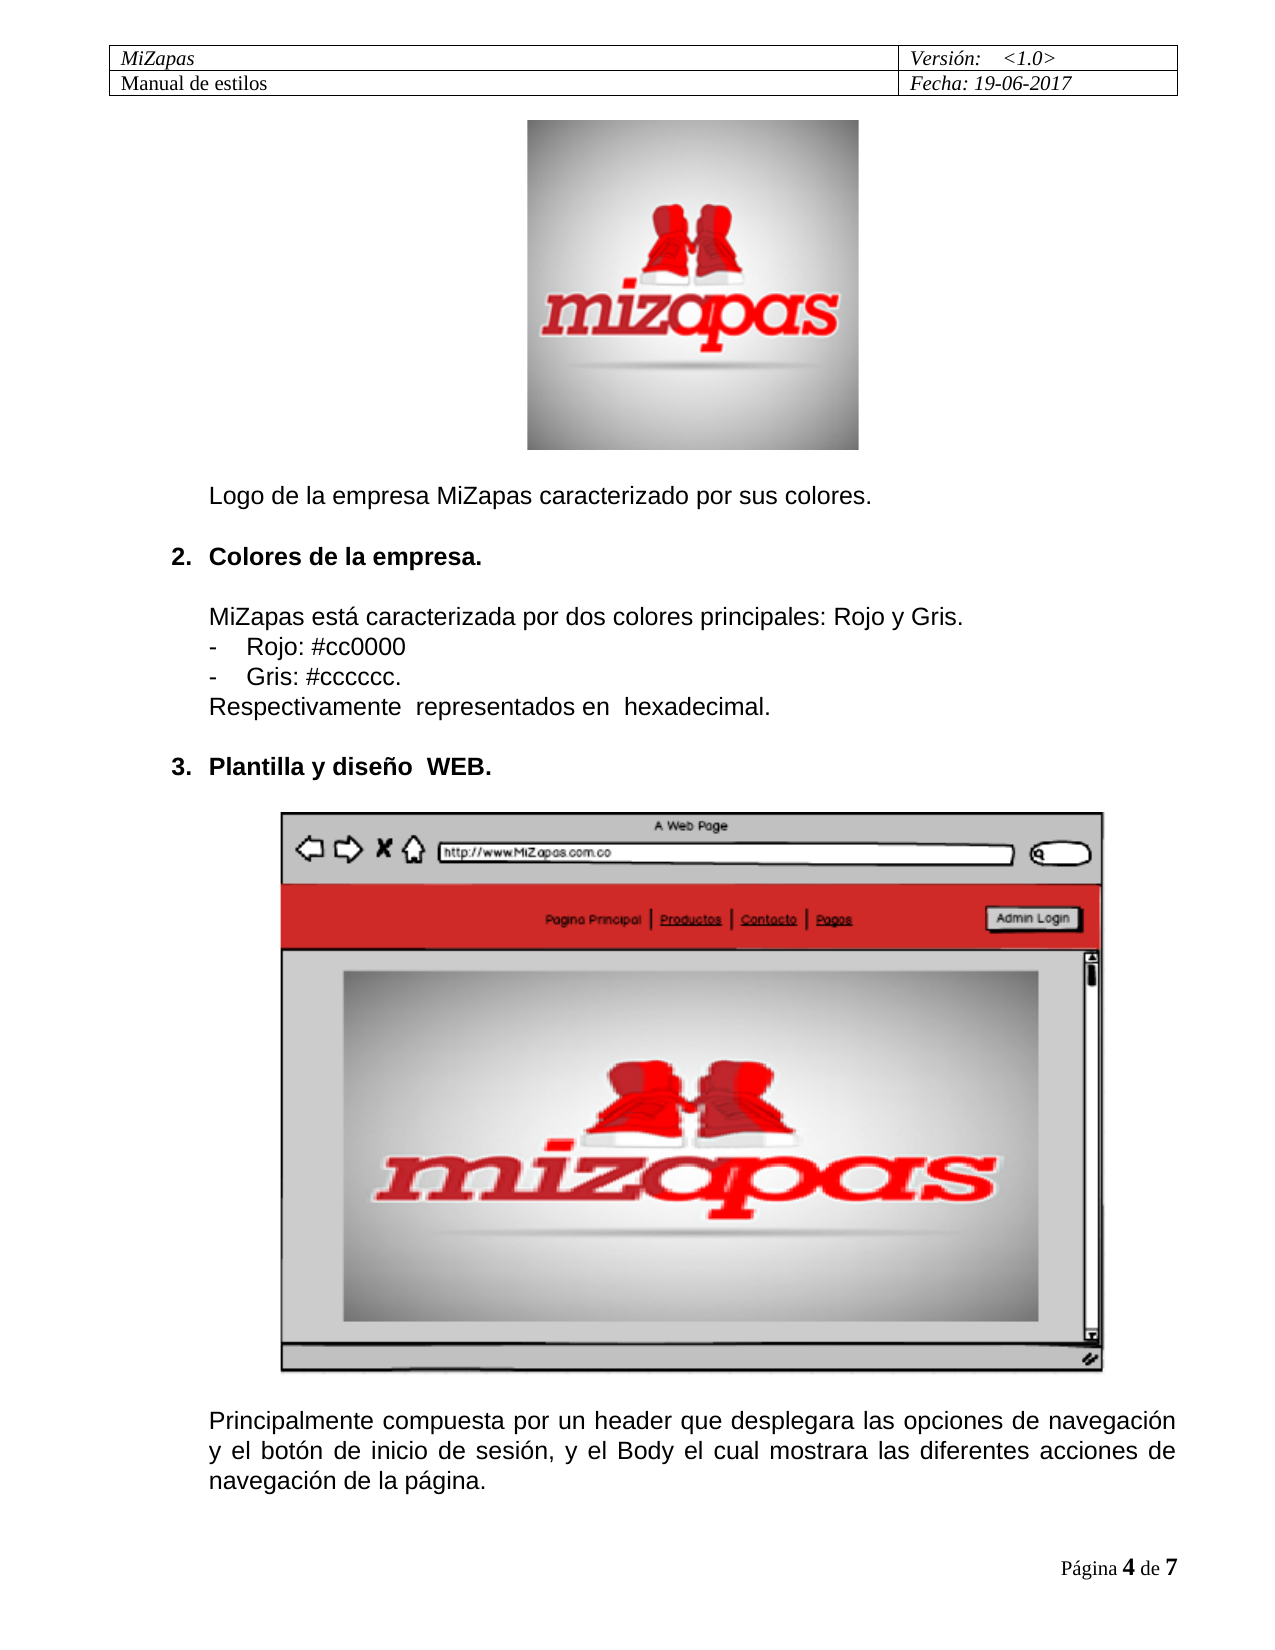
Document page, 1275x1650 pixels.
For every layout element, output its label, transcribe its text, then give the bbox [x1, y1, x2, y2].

picture [280, 812, 1106, 1375]
list Colores de la empresa. [171, 541, 1177, 570]
picture [527, 120, 859, 450]
list Rojo: #cc0000 [209, 632, 1177, 661]
text Principalmente compuesta por un header que desplegara las opciones de navegación y el botón de inicio de sesión, y el Body el cual mostrara las diferentes acciones de navegación de la página. [209, 1406, 1177, 1495]
text Logo de la empresa MiZapas caracterizado por sus colores. [209, 481, 1177, 510]
list Gris: #cccccc. [209, 662, 1177, 691]
list Plantilla y diseño WEB. [171, 752, 1177, 781]
text MiZapas está caracterizada por dos colores principales: Rojo y Gris. [209, 602, 1177, 630]
text Respectivamente representados en hexadecimal. [209, 692, 1177, 721]
